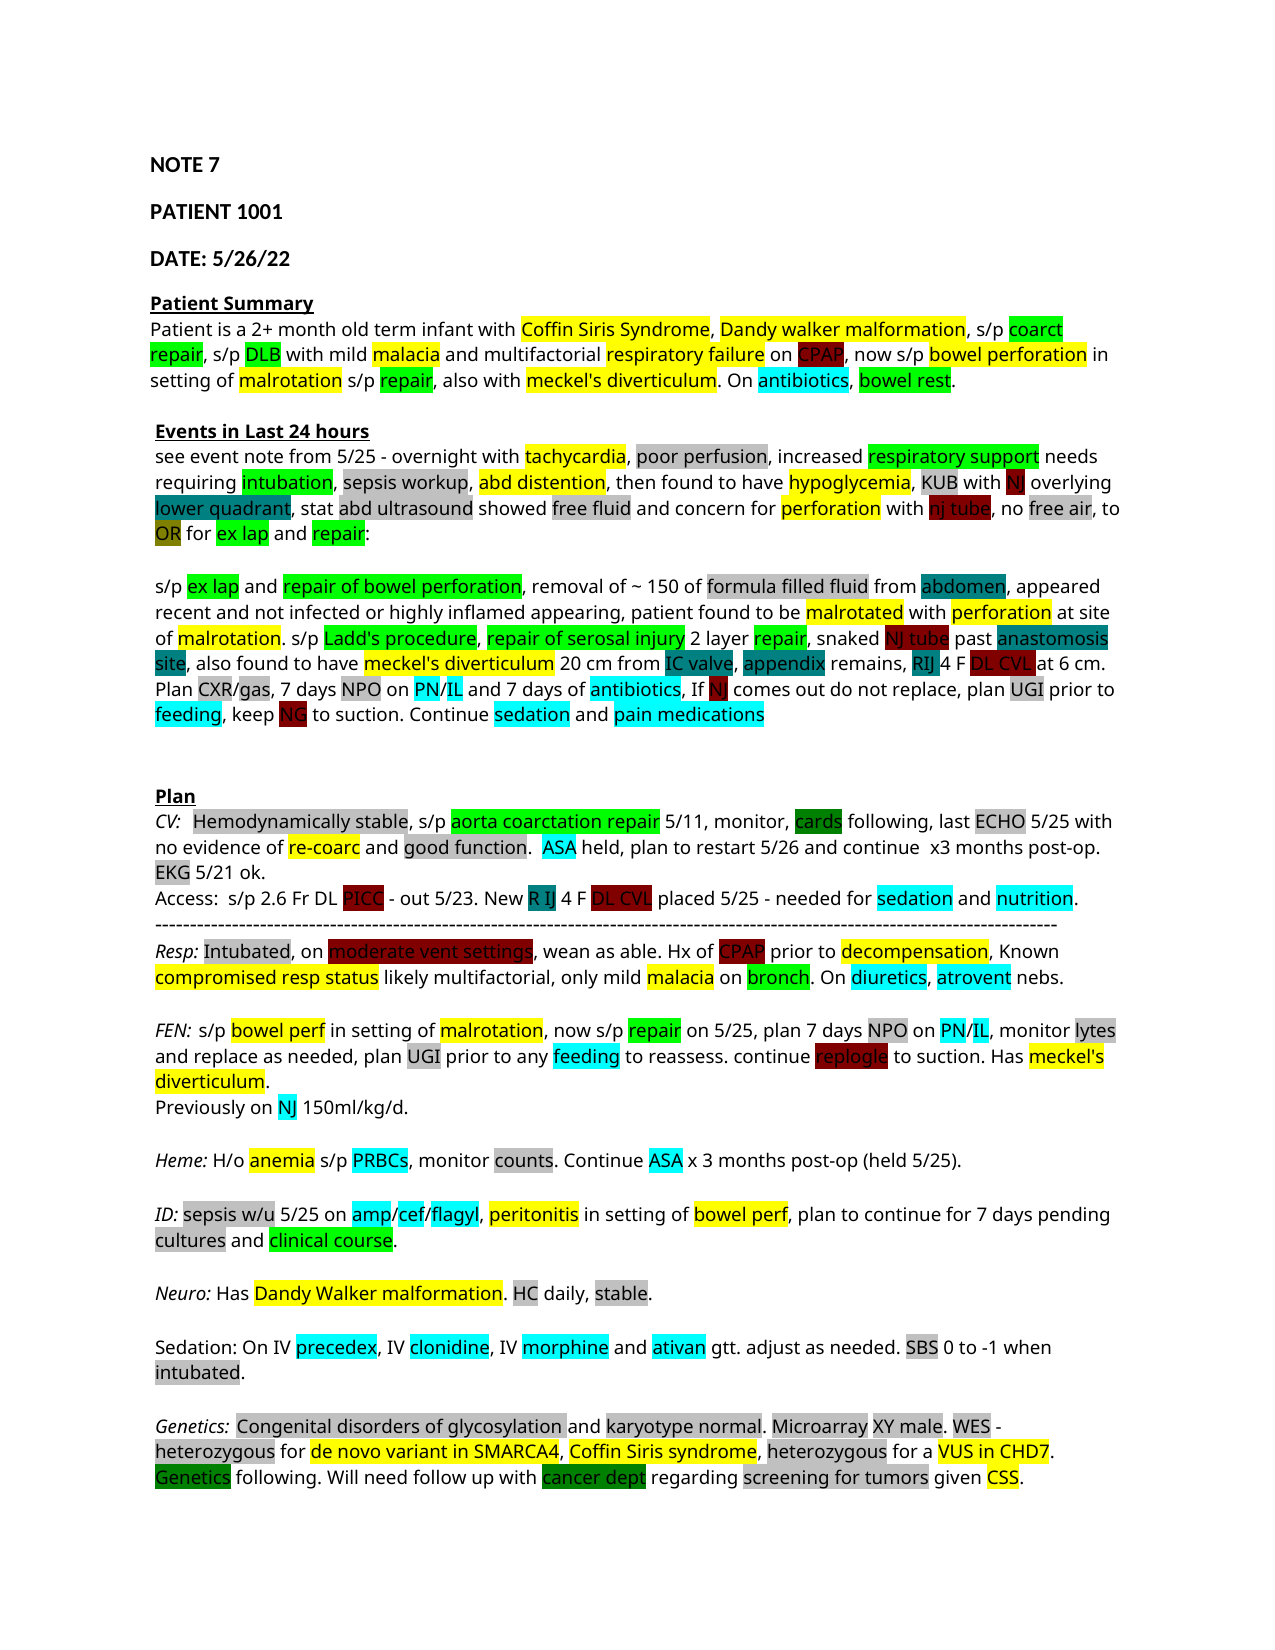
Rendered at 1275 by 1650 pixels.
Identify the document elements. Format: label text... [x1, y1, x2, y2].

text PATIENT 1001 [150, 197, 1125, 225]
text DATE: 5/26/22 [150, 244, 1125, 272]
text NOTE 7 [150, 150, 1125, 178]
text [155, 418, 1125, 1489]
text Patient Summary [150, 291, 1125, 316]
text Patient is a 2+ month old term infant with Coffin Siris Syndrome, Dandy walker malformation, s/p coarct repair, s/p DLB with mild malacia and multifactorial respiratory failure on CPAP, now s/p bowel perforation in setting of malrotation s/p repair, also with meckel's diverticulum. On antibiotics, bowel rest. [150, 316, 1125, 418]
